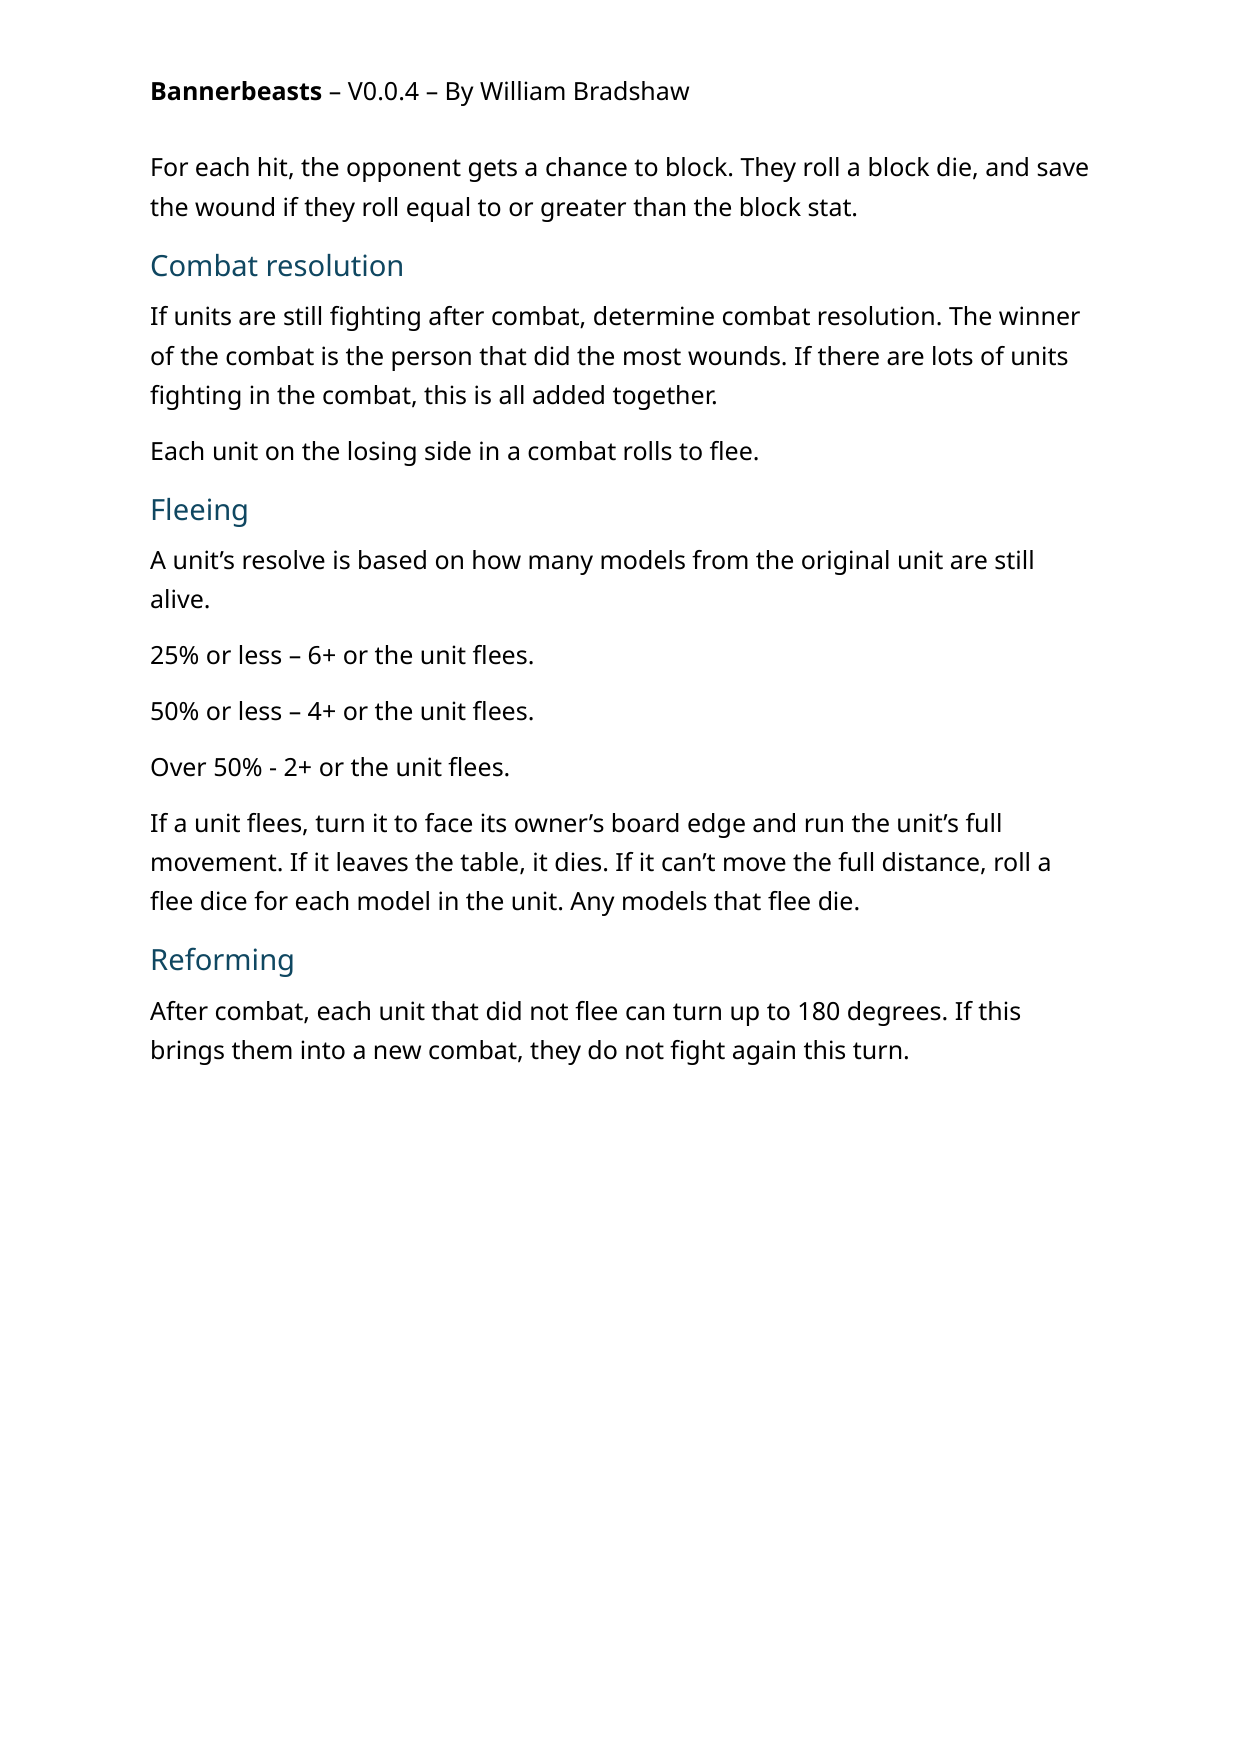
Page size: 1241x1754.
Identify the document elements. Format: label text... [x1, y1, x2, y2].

text For each hit, the opponent gets a chance to block. They roll a block die, and save the wound if they roll equal to or greater than the block stat. [150, 150, 1090, 223]
subtitle Fleeing [150, 489, 1090, 529]
text A unit’s resolve is based on how many models from the original unit are still alive. [150, 543, 1090, 616]
text 25% or less – 6+ or the unit flees. [150, 638, 1090, 672]
text If units are still fighting after combat, determine combat resolution. The winner of the combat is the person that did the most wounds. If there are lots of units fighting in the combat, this is all added together. [150, 299, 1090, 411]
text After combat, each unit that did not flee can turn up to 180 degrees. If this brings them into a new combat, they do not fight again this turn. [150, 993, 1090, 1067]
text If a unit flees, turn it to face its owner’s board edge and run the unit’s full movement. If it leaves the table, it dies. If it can’t move the full distance, roll a flee dice for each model in the unit. Any models that flee die. [150, 805, 1090, 918]
subtitle Reforming [150, 939, 1090, 979]
text 50% or less – 4+ or the unit flees. [150, 694, 1090, 728]
text Over 50% - 2+ or the unit flees. [150, 749, 1090, 784]
subtitle Combat resolution [150, 245, 1090, 285]
text Each unit on the losing side in a combat rolls to flee. [150, 433, 1090, 467]
